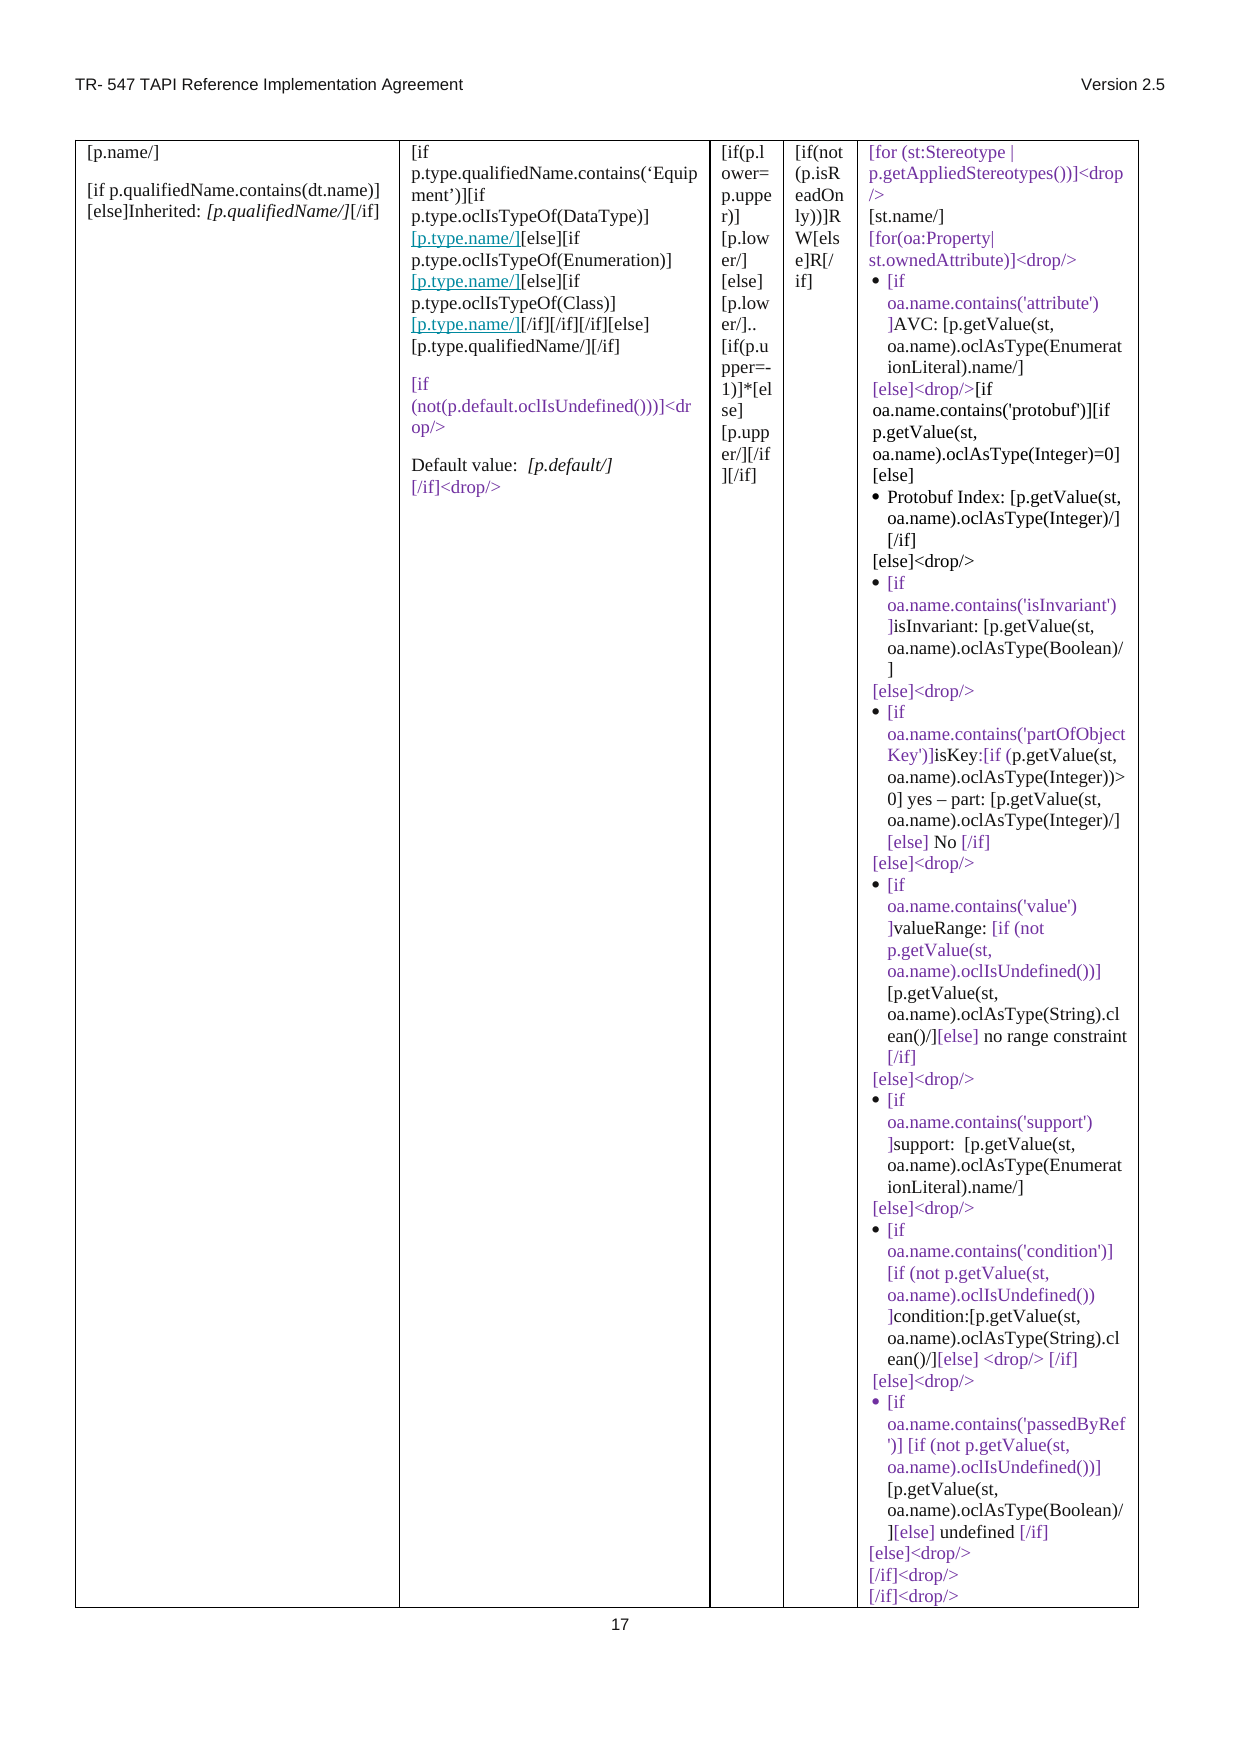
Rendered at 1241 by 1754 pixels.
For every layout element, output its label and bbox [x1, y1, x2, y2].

table_header [858, 141, 1138, 1607]
table_header [76, 141, 399, 1607]
table_header [400, 141, 709, 1607]
table_header [784, 141, 857, 1607]
table_header [711, 141, 783, 1607]
